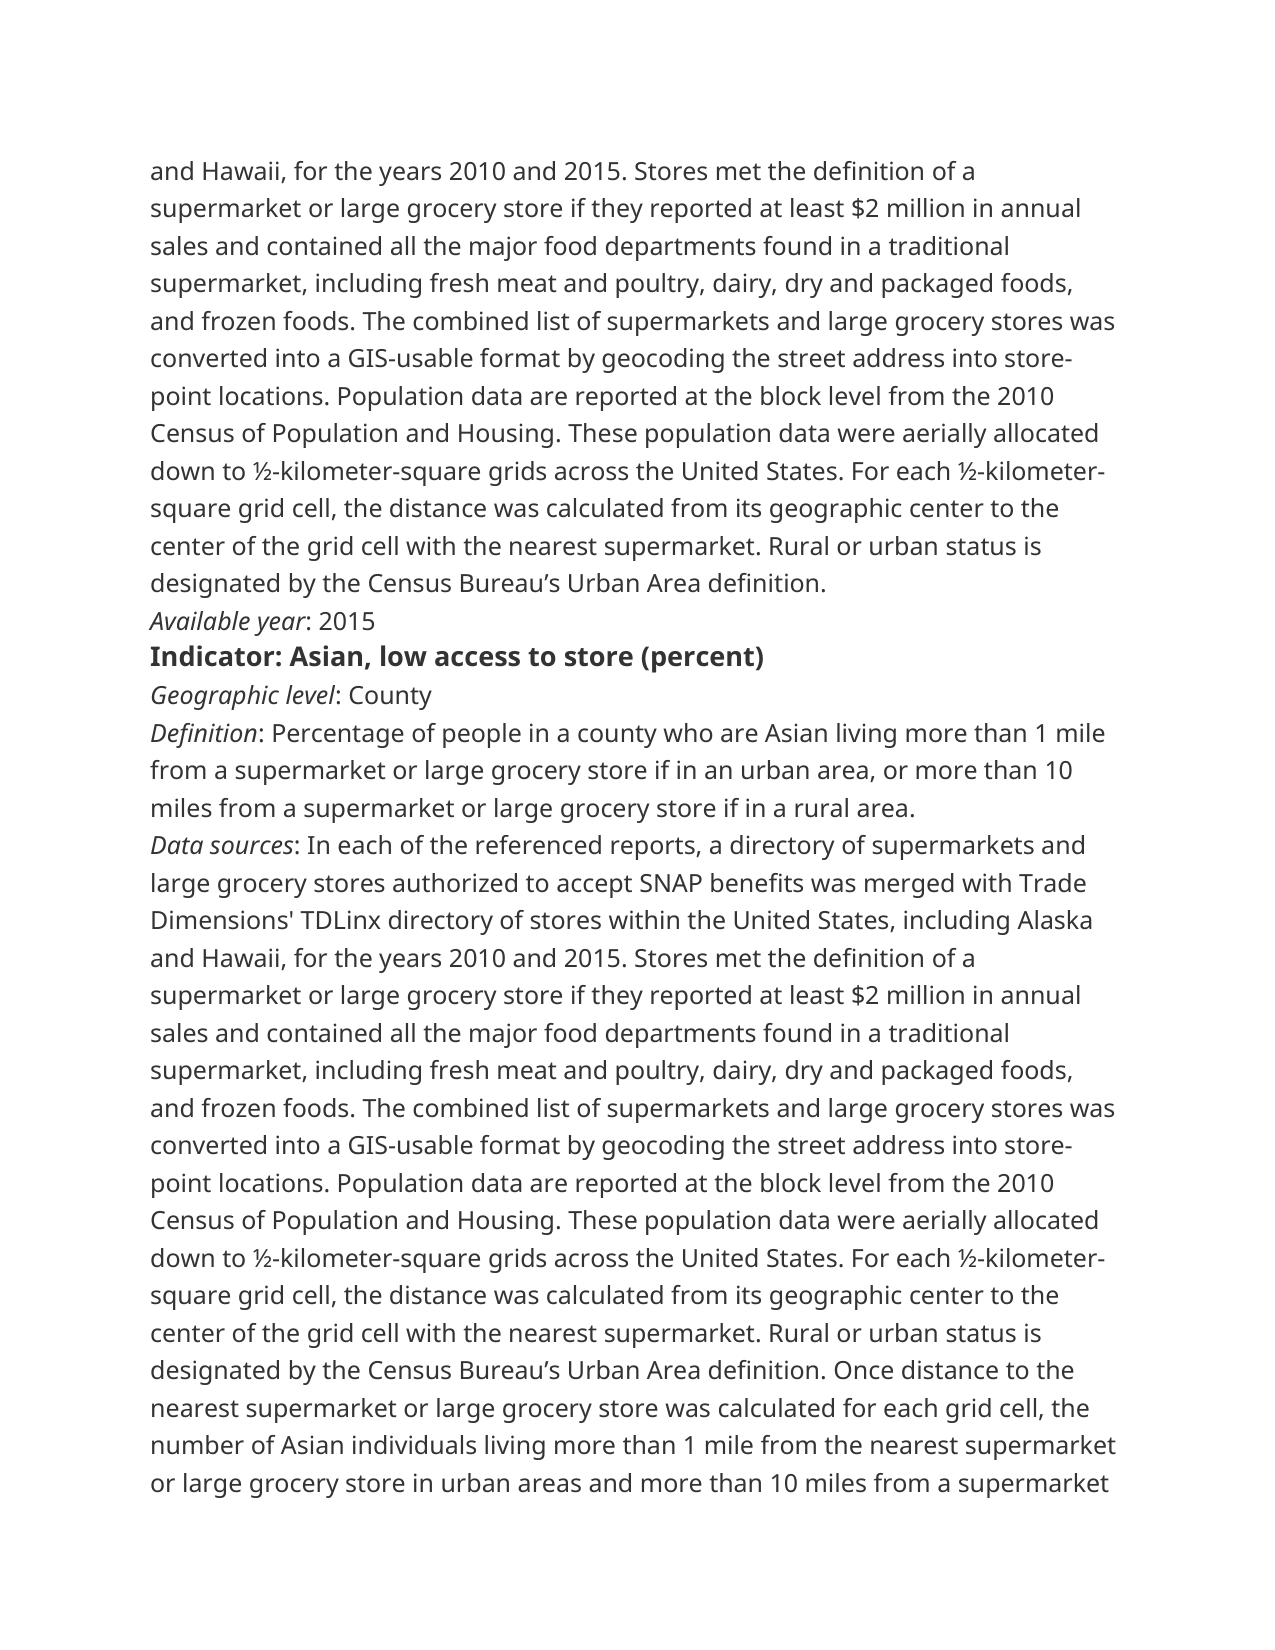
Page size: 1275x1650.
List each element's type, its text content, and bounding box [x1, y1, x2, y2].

text Indicator: Asian, low access to store (percent) [150, 637, 1125, 674]
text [150, 150, 1125, 600]
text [150, 824, 1125, 1499]
text Geographic level: County [150, 674, 1125, 712]
text Available year: 2015 [150, 600, 1125, 637]
text Definition: Percentage of people in a county who are Asian living more than 1 mile from a supermarket or large grocery store if in an urban area, or more than 10 miles from a supermarket or large grocery store if in a rural area. [150, 712, 1125, 824]
